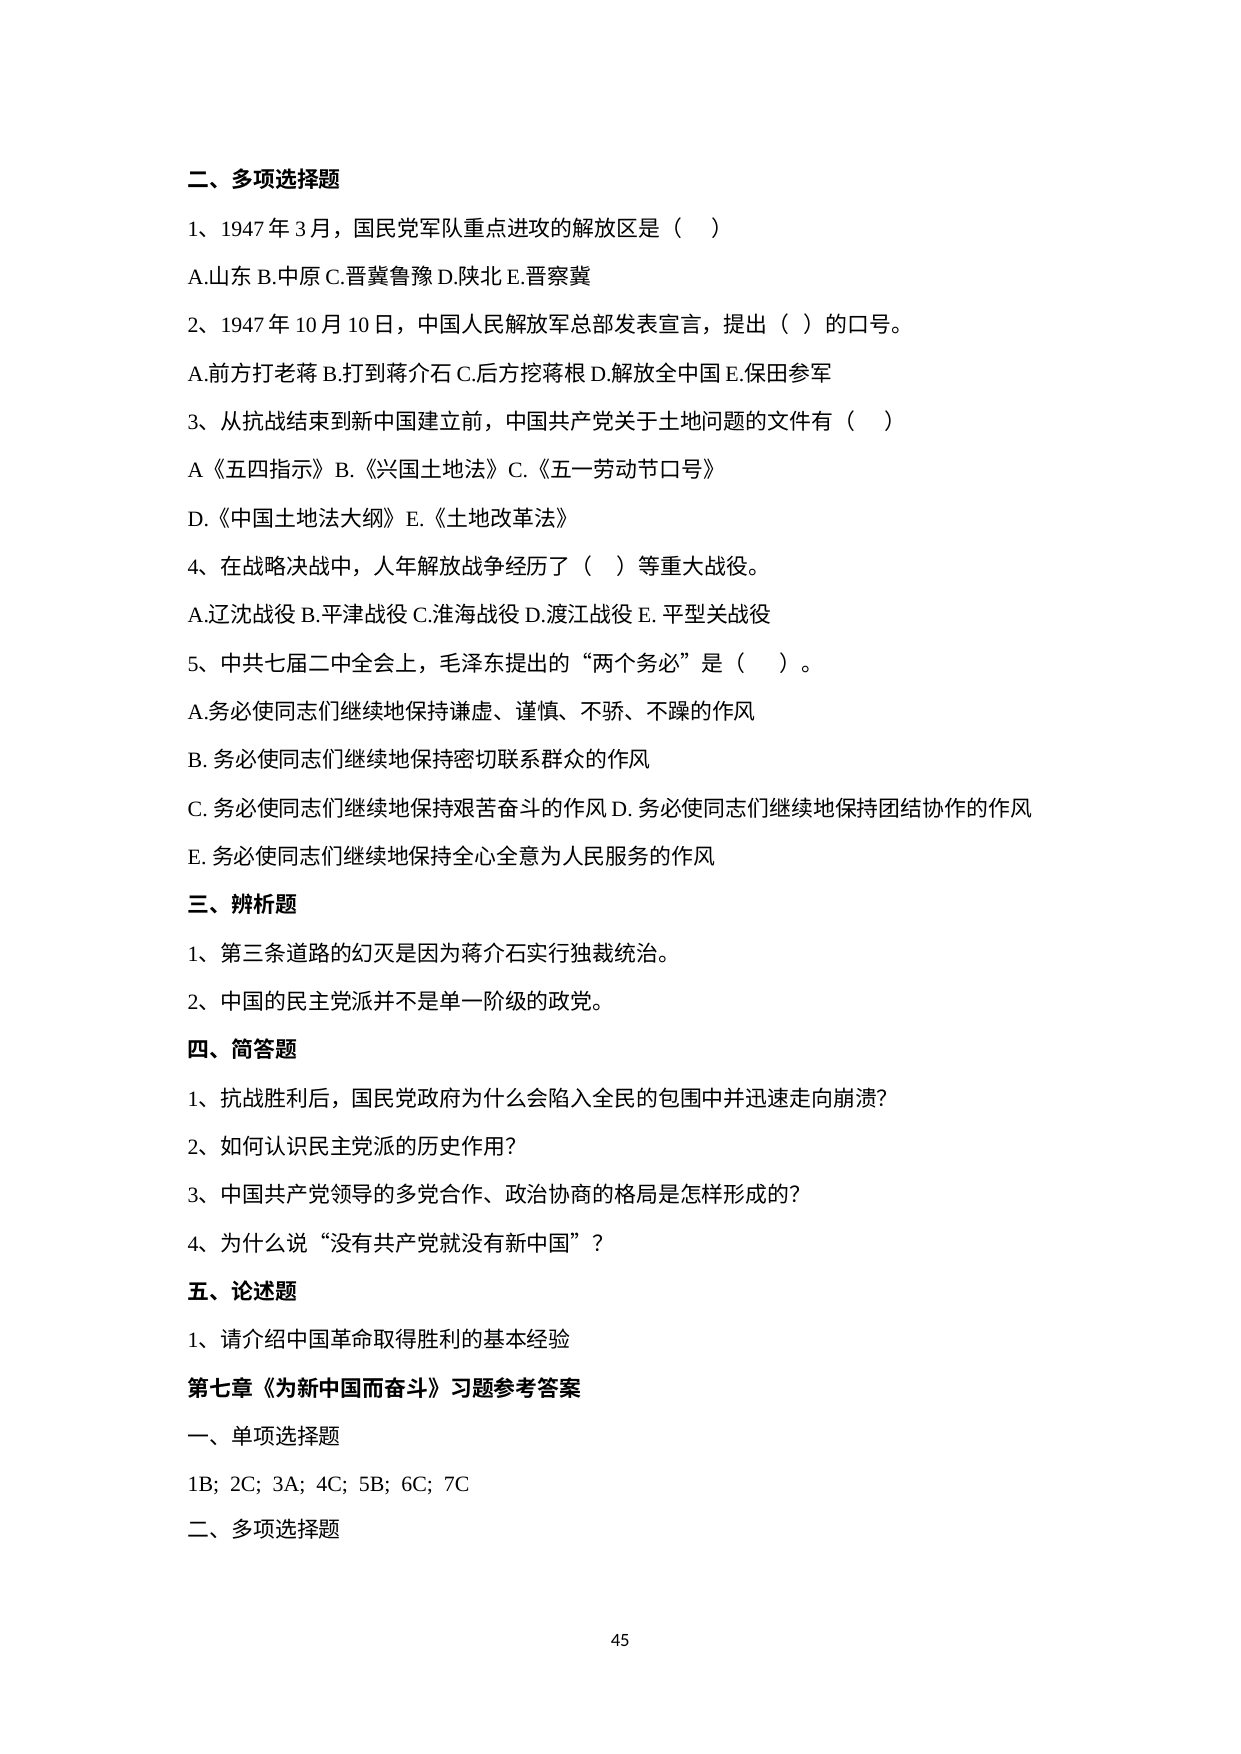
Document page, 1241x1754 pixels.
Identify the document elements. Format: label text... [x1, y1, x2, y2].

text 3、中国共产党领导的多党合作、政治协商的格局是怎样形成的？ [187, 1177, 1053, 1209]
text 五、论述题 [187, 1274, 1053, 1306]
text 4、为什么说“没有共产党就没有新中国”？ [187, 1225, 1053, 1258]
text 1、1947年3月，国民党军队重点进攻的解放区是（ ） [187, 210, 1053, 243]
text 1、第三条道路的幻灭是因为蒋介石实行独裁统治。 [187, 935, 1053, 968]
text A.前方打老蒋B.打到蒋介石C.后方挖蒋根D.解放全中国E.保田参军 [187, 355, 1053, 388]
text 二、多项选择题 [187, 162, 1053, 194]
text 三、辨析题 [187, 887, 1053, 919]
text 5、中共七届二中全会上，毛泽东提出的“两个务必”是（ ）。 [187, 645, 1053, 678]
text C. 务必使同志们继续地保持艰苦奋斗的作风D. 务必使同志们继续地保持团结协作的作风 [187, 790, 1053, 823]
text B. 务必使同志们继续地保持密切联系群众的作风 [187, 742, 1053, 774]
text 1、抗战胜利后，国民党政府为什么会陷入全民的包围中并迅速走向崩溃？ [187, 1080, 1053, 1113]
text D.《中国土地法大纲》E.《土地改革法》 [187, 500, 1053, 533]
text 1B; 2C; 3A; 4C; 5B; 6C; 7C [187, 1467, 1053, 1499]
text 2、如何认识民主党派的历史作用？ [187, 1129, 1053, 1161]
text A.辽沈战役B.平津战役C.淮海战役D.渡江战役E. 平型关战役 [187, 597, 1053, 629]
text A《五四指示》B.《兴国土地法》C.《五一劳动节口号》 [187, 452, 1053, 484]
text 2、1947年10月10日，中国人民解放军总部发表宣言，提出（ ）的口号。 [187, 307, 1053, 339]
text 二、多项选择题 [187, 1512, 1053, 1544]
text 3、从抗战结束到新中国建立前，中国共产党关于土地问题的文件有（ ） [187, 404, 1053, 436]
text 4、在战略决战中，人年解放战争经历了（ ）等重大战役。 [187, 549, 1053, 581]
text 1、请介绍中国革命取得胜利的基本经验 [187, 1322, 1053, 1354]
text 四、简答题 [187, 1032, 1053, 1064]
text E. 务必使同志们继续地保持全心全意为人民服务的作风 [187, 839, 1053, 871]
text 第七章《为新中国而奋斗》习题参考答案 [187, 1370, 1053, 1403]
text 一、单项选择题 [187, 1419, 1053, 1451]
text A.山东B.中原C.晋冀鲁豫D.陕北E.晋察冀 [187, 259, 1053, 291]
text 2、中国的民主党派并不是单一阶级的政党。 [187, 984, 1053, 1016]
text A.务必使同志们继续地保持谦虚、谨慎、不骄、不躁的作风 [187, 694, 1053, 726]
